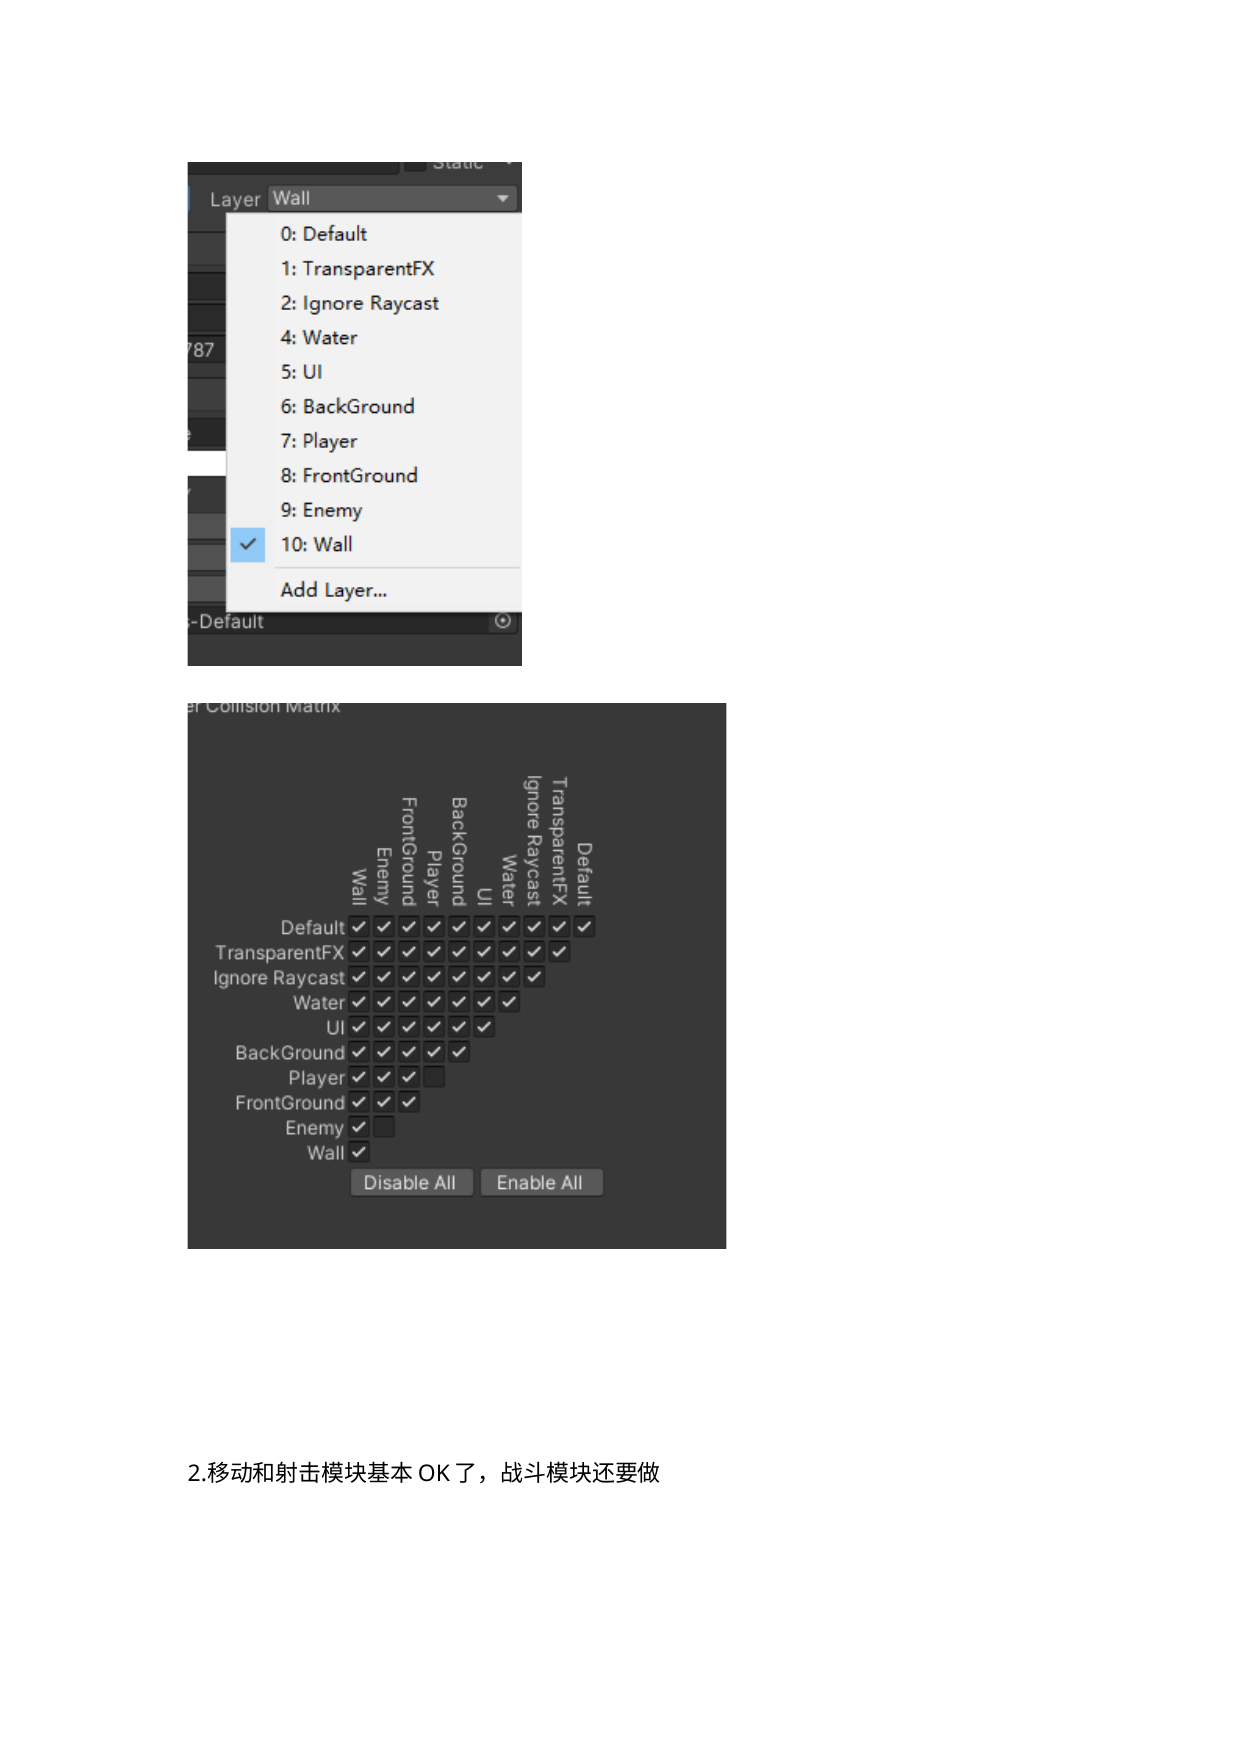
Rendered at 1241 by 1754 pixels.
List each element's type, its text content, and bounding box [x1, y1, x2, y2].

picture [187, 162, 522, 666]
picture [187, 703, 727, 1249]
text 2.移动和射击模块基本OK了，战斗模块还要做 [187, 1439, 1053, 1504]
